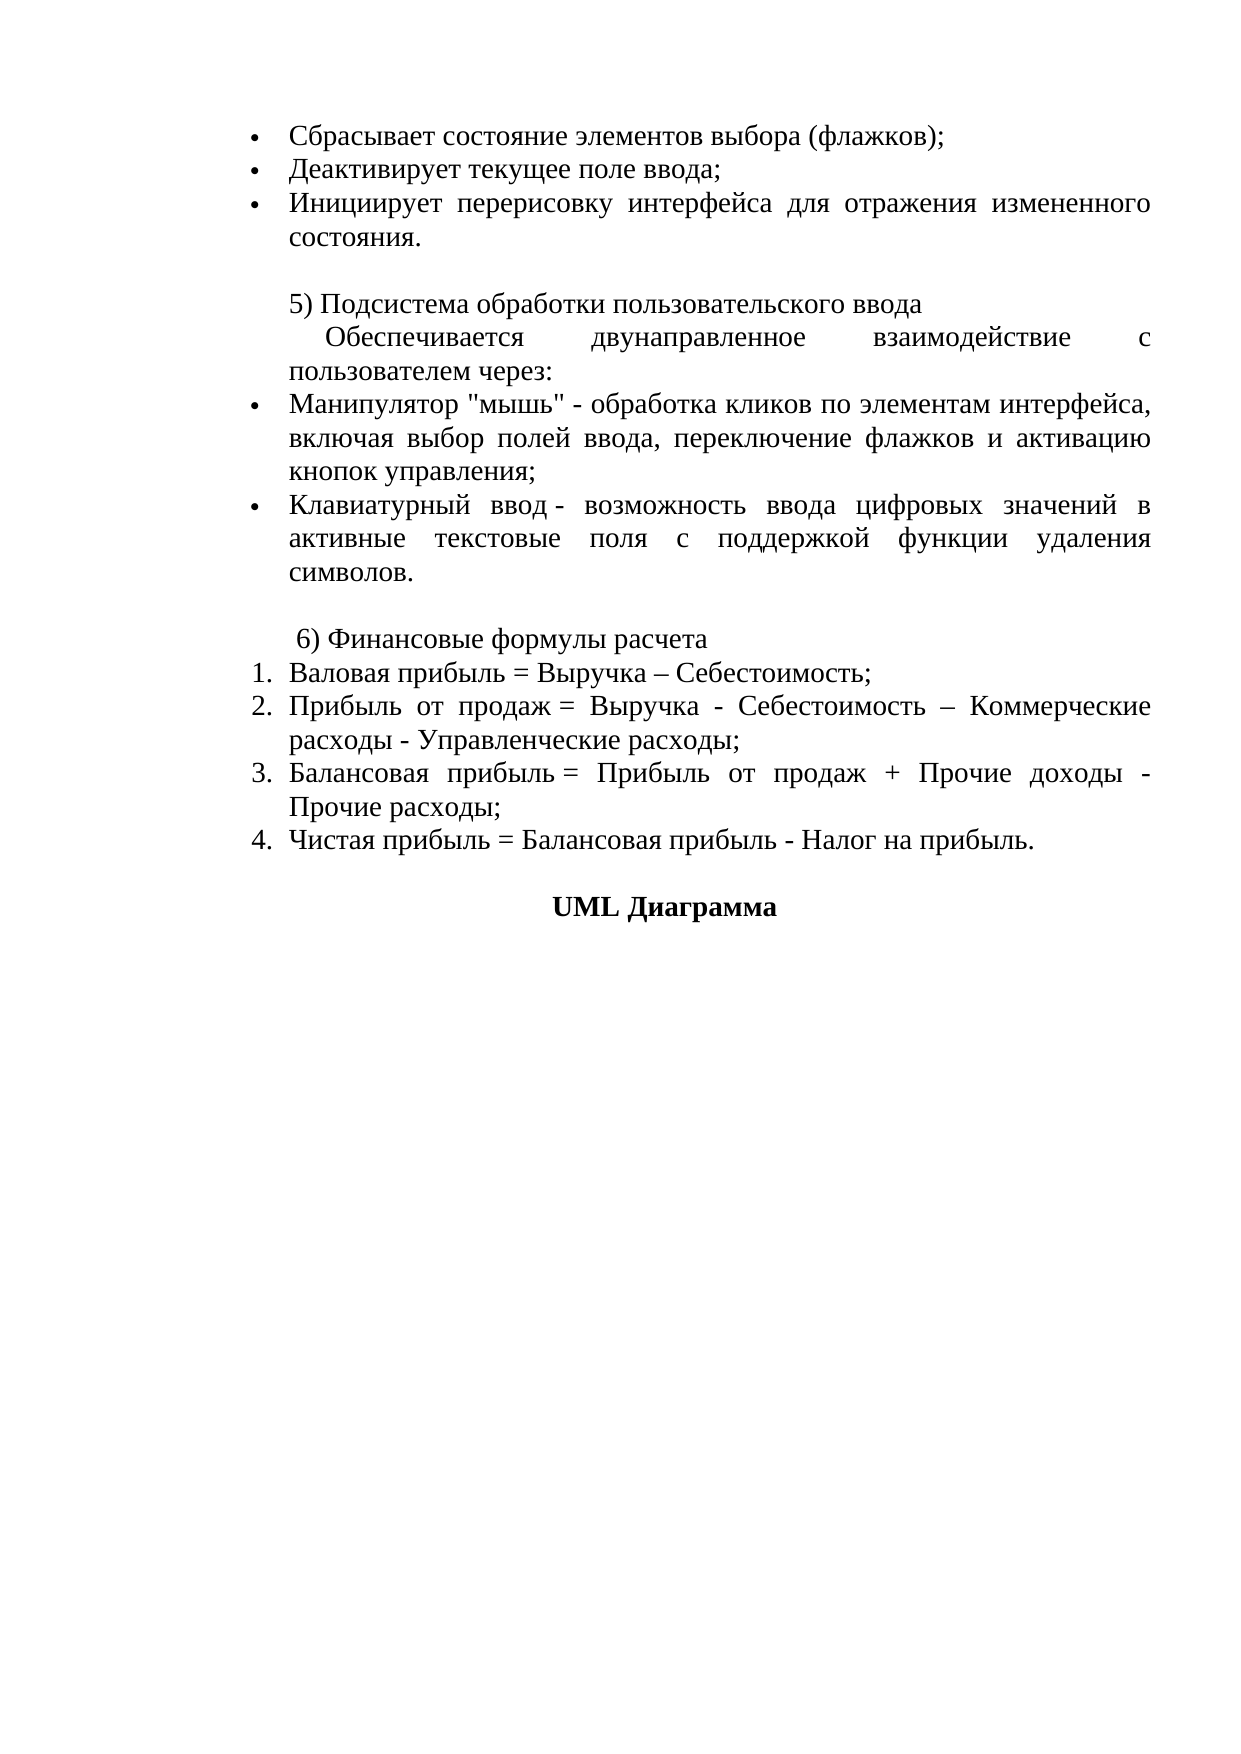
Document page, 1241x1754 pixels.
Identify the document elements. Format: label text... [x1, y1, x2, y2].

list Чистая прибыль = Балансовая прибыль - Налог на прибыль. [251, 822, 1152, 856]
text UML Диаграмма [177, 889, 1152, 923]
list Инициирует перерисовку интерфейса для отражения измененного состояния. [251, 185, 1152, 252]
text Обеспечивается двунаправленное взаимодействие с пользователем через: [288, 319, 1152, 386]
list Деактивирует текущее поле ввода; [251, 152, 1152, 185]
text 6) Финансовые формулы расчета [215, 621, 1152, 655]
list Прибыль от продаж = Выручка - Себестоимость – Коммерческие расходы - Управленческие расходы; [251, 688, 1152, 755]
list Манипулятор "мышь" - обработка кликов по элементам интерфейса, включая выбор полей ввода, переключение флажков и активацию кнопок управления; [251, 386, 1152, 487]
list Клавиатурный ввод - возможность ввода цифровых значений в активные текстовые поля с поддержкой функции удаления символов. [251, 487, 1152, 588]
list Валовая прибыль = Выручка – Себестоимость; [251, 655, 1152, 688]
list Сбрасывает состояние элементов выбора (флажков); [251, 118, 1152, 152]
list Балансовая прибыль = Прибыль от продаж + Прочие доходы - Прочие расходы; [251, 755, 1152, 822]
text 5) Подсистема обработки пользовательского ввода [288, 286, 1152, 319]
